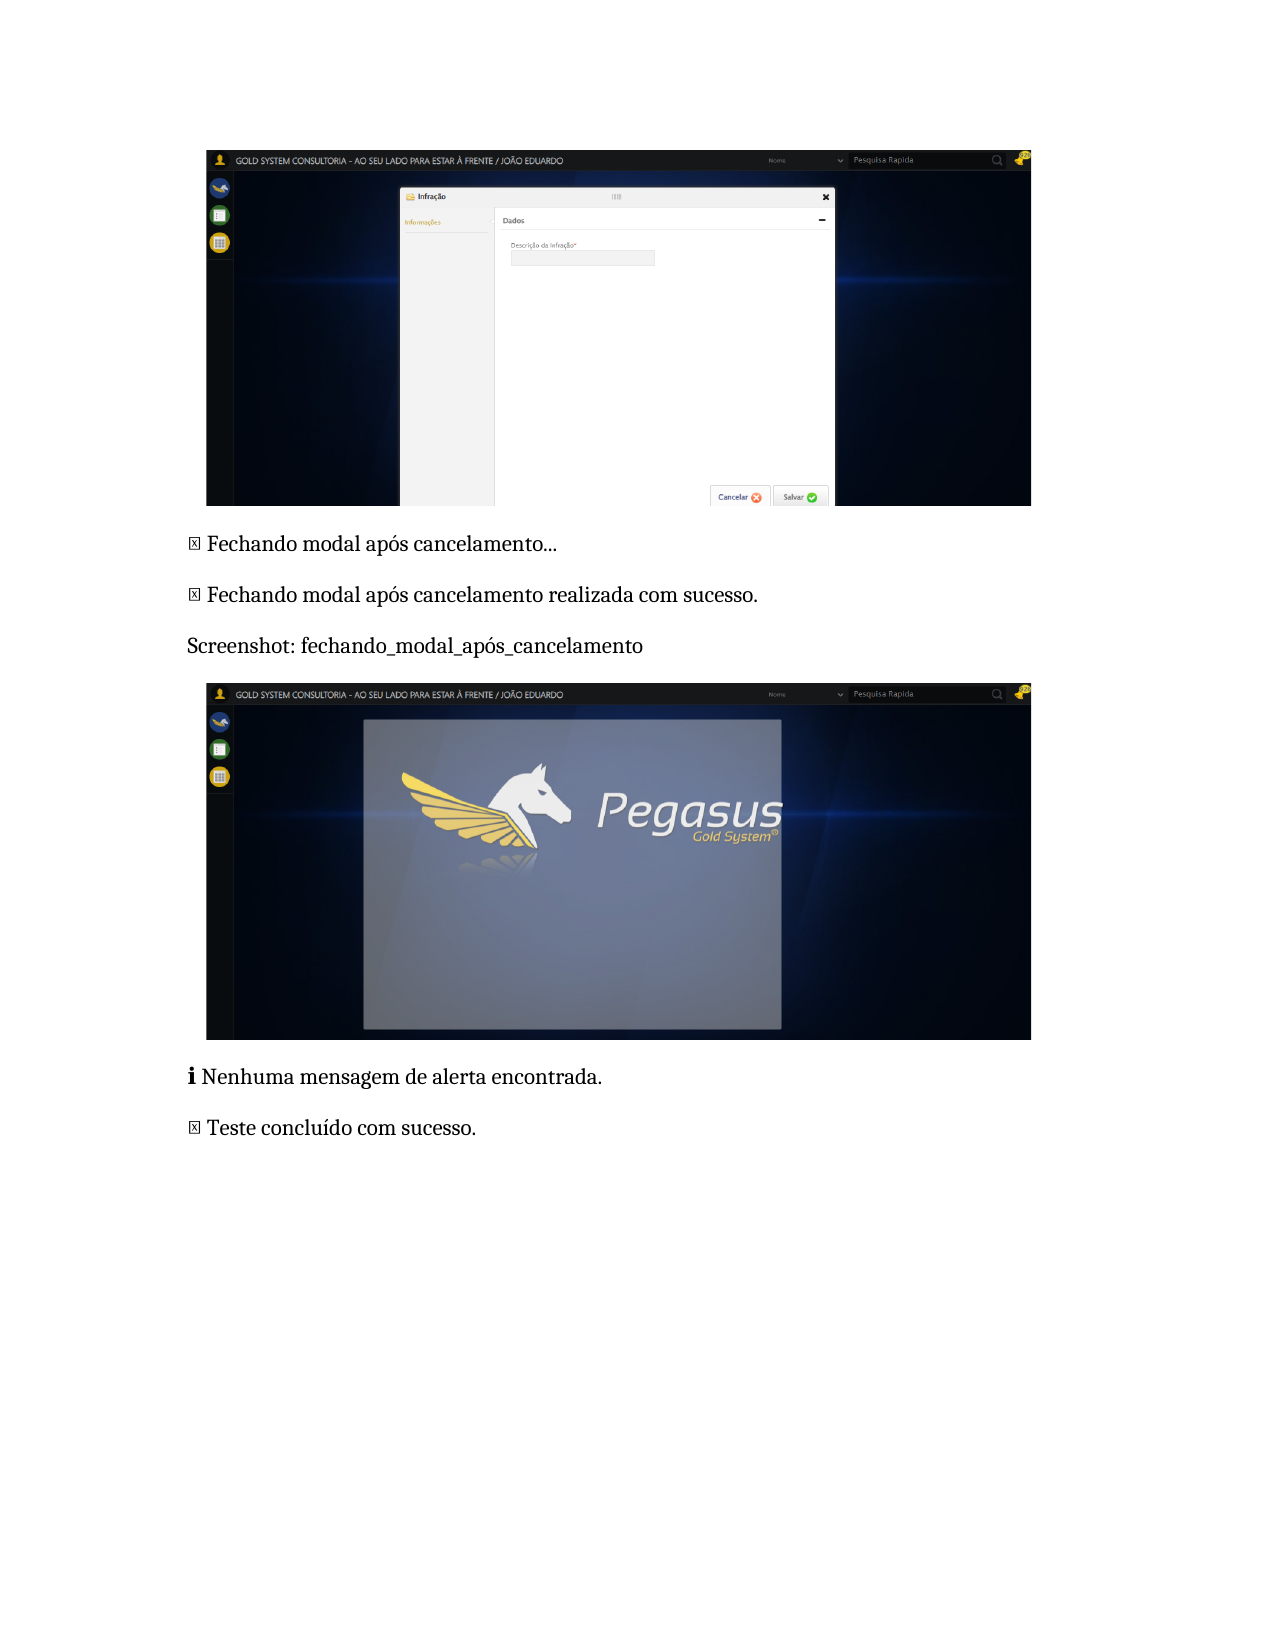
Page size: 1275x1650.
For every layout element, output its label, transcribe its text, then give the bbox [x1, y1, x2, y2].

text 🔄 Fechando modal após cancelamento... [187, 530, 1087, 557]
text ℹ️ Nenhuma mensagem de alerta encontrada. [187, 1064, 1087, 1090]
text ✅ Teste concluído com sucesso. [187, 1115, 1087, 1141]
text ✅ Fechando modal após cancelamento realizada com sucesso. [187, 581, 1087, 608]
text Screenshot: fechando_modal_após_cancelamento [187, 632, 1087, 659]
picture [206, 150, 1032, 506]
picture [206, 683, 1032, 1040]
